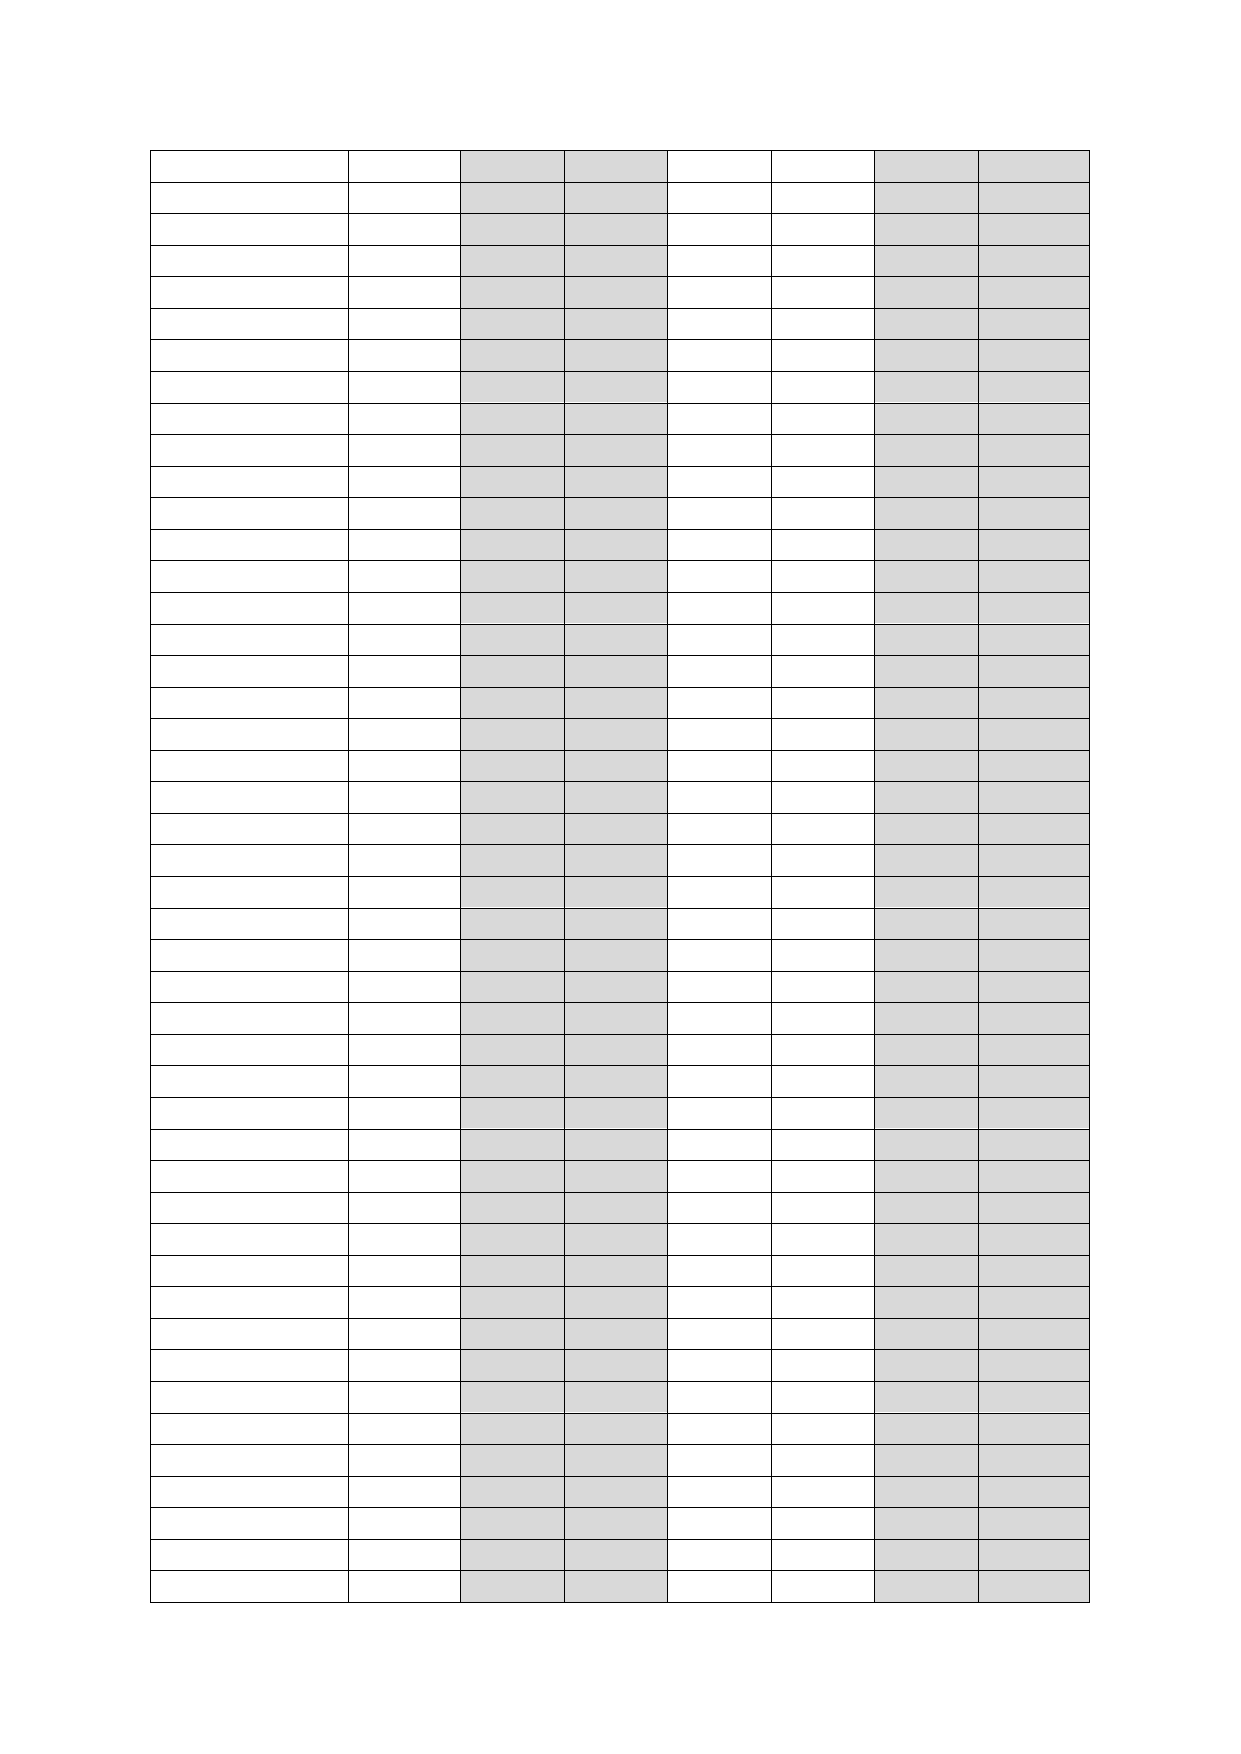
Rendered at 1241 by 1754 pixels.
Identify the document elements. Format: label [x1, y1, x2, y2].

table_cell [151, 1224, 348, 1255]
table_cell [349, 183, 460, 213]
table_cell [461, 1066, 564, 1097]
table_cell [979, 277, 1089, 308]
table_cell [565, 1571, 667, 1602]
table_cell [772, 625, 874, 655]
table_cell [668, 561, 771, 592]
table_cell [772, 909, 874, 939]
table_cell [461, 1098, 564, 1128]
table_cell [565, 1287, 667, 1318]
table_cell [668, 214, 771, 245]
table_cell [875, 593, 978, 623]
table_cell [565, 719, 667, 750]
table_cell [349, 1414, 460, 1444]
table_cell [772, 467, 874, 497]
table_cell [979, 309, 1089, 339]
table_cell [772, 530, 874, 560]
table_cell [979, 1193, 1089, 1223]
table_cell [772, 1508, 874, 1539]
table_cell [772, 719, 874, 750]
table_cell [565, 656, 667, 687]
table_cell [875, 1477, 978, 1507]
table_cell [349, 1287, 460, 1318]
table_cell [565, 814, 667, 844]
table_cell [979, 372, 1089, 402]
table_cell [772, 1477, 874, 1507]
table_cell [979, 751, 1089, 781]
table_cell [668, 1003, 771, 1034]
table_cell [875, 1287, 978, 1318]
table_cell [461, 277, 564, 308]
table_cell [979, 1003, 1089, 1034]
table_cell [668, 1035, 771, 1065]
table_cell [461, 1287, 564, 1318]
table_cell [875, 1319, 978, 1349]
table_cell [461, 845, 564, 876]
table_cell [565, 1224, 667, 1255]
table_cell [151, 151, 348, 182]
table_cell [772, 246, 874, 276]
table_cell [151, 1414, 348, 1444]
table_cell [461, 1256, 564, 1286]
table_cell [668, 1256, 771, 1286]
table_cell [461, 183, 564, 213]
table_cell [461, 814, 564, 844]
table_cell [668, 435, 771, 466]
table_cell [461, 1035, 564, 1065]
table_cell [565, 1193, 667, 1223]
table_cell [349, 561, 460, 592]
table_cell [461, 404, 564, 434]
table_cell [565, 151, 667, 182]
table_cell [151, 1256, 348, 1286]
table_cell [349, 1350, 460, 1381]
table_cell [875, 1193, 978, 1223]
table_cell [979, 1224, 1089, 1255]
table_cell [875, 1224, 978, 1255]
table_cell [349, 593, 460, 623]
table_cell [461, 1161, 564, 1192]
table_cell [875, 530, 978, 560]
table_cell [349, 751, 460, 781]
table_cell [772, 656, 874, 687]
table_cell [151, 1508, 348, 1539]
table_cell [668, 1098, 771, 1128]
table_cell [772, 435, 874, 466]
table_cell [349, 277, 460, 308]
table_cell [461, 751, 564, 781]
table_cell [979, 498, 1089, 529]
table_cell [565, 1445, 667, 1476]
table_cell [461, 909, 564, 939]
table_cell [875, 1540, 978, 1570]
table_cell [151, 309, 348, 339]
table_cell [349, 1003, 460, 1034]
table_cell [349, 719, 460, 750]
table_cell [979, 246, 1089, 276]
table_cell [151, 656, 348, 687]
table_cell [349, 1571, 460, 1602]
table_cell [979, 1477, 1089, 1507]
table_cell [668, 498, 771, 529]
table_cell [461, 972, 564, 1002]
table_cell [151, 467, 348, 497]
table_cell [875, 688, 978, 718]
table_cell [772, 561, 874, 592]
table_cell [875, 877, 978, 907]
table_cell [151, 751, 348, 781]
table_cell [875, 277, 978, 308]
table_cell [772, 688, 874, 718]
table_cell [565, 1066, 667, 1097]
table_cell [349, 530, 460, 560]
table_cell [979, 1414, 1089, 1444]
table_cell [461, 530, 564, 560]
table_cell [349, 151, 460, 182]
table_cell [461, 372, 564, 402]
table_cell [772, 498, 874, 529]
table_cell [151, 1003, 348, 1034]
table_cell [349, 814, 460, 844]
table_cell [565, 530, 667, 560]
table_cell [565, 1161, 667, 1192]
table_cell [461, 625, 564, 655]
table_cell [668, 1477, 771, 1507]
table_cell [875, 814, 978, 844]
table_cell [979, 877, 1089, 907]
table_cell [461, 782, 564, 813]
table_cell [979, 972, 1089, 1002]
table_cell [875, 1508, 978, 1539]
table_cell [875, 1098, 978, 1128]
table_cell [151, 1319, 348, 1349]
table_cell [151, 1066, 348, 1097]
table_cell [979, 1319, 1089, 1349]
table_cell [565, 909, 667, 939]
table_cell [565, 1319, 667, 1349]
table_cell [668, 972, 771, 1002]
table_cell [772, 1035, 874, 1065]
table_cell [979, 593, 1089, 623]
table_cell [565, 1256, 667, 1286]
table_cell [461, 1571, 564, 1602]
table_cell [772, 1003, 874, 1034]
table_cell [461, 593, 564, 623]
table_cell [349, 688, 460, 718]
table_cell [151, 845, 348, 876]
table_cell [772, 404, 874, 434]
table_cell [151, 972, 348, 1002]
table_cell [349, 1035, 460, 1065]
table_cell [979, 656, 1089, 687]
table_cell [979, 404, 1089, 434]
table_cell [875, 1256, 978, 1286]
table_cell [461, 1193, 564, 1223]
table_cell [772, 214, 874, 245]
table_cell [668, 1319, 771, 1349]
table_cell [461, 1003, 564, 1034]
table_cell [668, 246, 771, 276]
table_cell [565, 625, 667, 655]
table_cell [875, 940, 978, 971]
table_cell [461, 214, 564, 245]
table_cell [461, 1540, 564, 1570]
table_cell [772, 1571, 874, 1602]
table_cell [565, 277, 667, 308]
table_cell [979, 845, 1089, 876]
table_cell [772, 151, 874, 182]
table_cell [668, 909, 771, 939]
table_cell [461, 1224, 564, 1255]
table_cell [565, 1382, 667, 1412]
table_cell [668, 404, 771, 434]
table_cell [772, 1161, 874, 1192]
table_cell [565, 1540, 667, 1570]
table_cell [979, 151, 1089, 182]
table_cell [772, 1382, 874, 1412]
table_cell [979, 688, 1089, 718]
table_cell [461, 1445, 564, 1476]
table_cell [565, 372, 667, 402]
table_cell [461, 435, 564, 466]
table_cell [565, 183, 667, 213]
table_cell [875, 751, 978, 781]
table_cell [349, 877, 460, 907]
table_cell [979, 1350, 1089, 1381]
table_cell [349, 1066, 460, 1097]
table_cell [349, 1098, 460, 1128]
table_cell [979, 561, 1089, 592]
table_cell [461, 498, 564, 529]
table_cell [151, 183, 348, 213]
table_cell [772, 1224, 874, 1255]
table_cell [875, 845, 978, 876]
table_cell [565, 1508, 667, 1539]
table_cell [772, 309, 874, 339]
table_cell [151, 1445, 348, 1476]
table_cell [668, 309, 771, 339]
table_cell [461, 1382, 564, 1412]
table_cell [349, 1130, 460, 1160]
table_cell [565, 1350, 667, 1381]
table_cell [151, 940, 348, 971]
table_cell [151, 1193, 348, 1223]
table_cell [668, 1571, 771, 1602]
table_cell [349, 340, 460, 371]
table_cell [979, 1130, 1089, 1160]
table_cell [151, 1130, 348, 1160]
table_cell [565, 877, 667, 907]
table_cell [461, 309, 564, 339]
table_cell [875, 151, 978, 182]
table_cell [151, 1477, 348, 1507]
table_cell [151, 1098, 348, 1128]
table_cell [461, 467, 564, 497]
table_cell [979, 782, 1089, 813]
table_cell [349, 909, 460, 939]
table_cell [565, 467, 667, 497]
table_cell [875, 561, 978, 592]
table_cell [565, 751, 667, 781]
table_cell [979, 1445, 1089, 1476]
table_cell [772, 183, 874, 213]
table_cell [979, 1571, 1089, 1602]
table_cell [772, 1193, 874, 1223]
table_cell [461, 1508, 564, 1539]
table_cell [349, 498, 460, 529]
table_cell [668, 1287, 771, 1318]
table_cell [979, 1098, 1089, 1128]
table_cell [875, 1445, 978, 1476]
table_cell [349, 972, 460, 1002]
table_cell [461, 340, 564, 371]
table_cell [875, 1161, 978, 1192]
table_cell [349, 246, 460, 276]
table_cell [151, 1161, 348, 1192]
table_cell [772, 1287, 874, 1318]
table_cell [461, 246, 564, 276]
table_cell [979, 183, 1089, 213]
table_cell [565, 561, 667, 592]
table_cell [668, 940, 771, 971]
table_cell [565, 593, 667, 623]
table_cell [565, 1003, 667, 1034]
table_cell [565, 845, 667, 876]
table_cell [875, 309, 978, 339]
table_cell [875, 372, 978, 402]
table_cell [772, 277, 874, 308]
table_cell [565, 435, 667, 466]
table_cell [979, 214, 1089, 245]
table_cell [151, 1540, 348, 1570]
table_cell [349, 782, 460, 813]
table_cell [349, 845, 460, 876]
table_cell [668, 467, 771, 497]
table_cell [461, 1350, 564, 1381]
table_cell [875, 467, 978, 497]
table_cell [565, 498, 667, 529]
table_cell [875, 246, 978, 276]
table_cell [979, 814, 1089, 844]
table_cell [461, 940, 564, 971]
table_cell [772, 845, 874, 876]
table_cell [565, 309, 667, 339]
table_cell [565, 1130, 667, 1160]
table_cell [979, 1256, 1089, 1286]
table_cell [668, 782, 771, 813]
table_cell [461, 719, 564, 750]
table_cell [772, 1445, 874, 1476]
table_cell [668, 688, 771, 718]
table_cell [875, 435, 978, 466]
table_cell [461, 656, 564, 687]
table_cell [668, 593, 771, 623]
table_cell [979, 1161, 1089, 1192]
table_cell [668, 372, 771, 402]
table_cell [151, 277, 348, 308]
table_cell [875, 1003, 978, 1034]
table_cell [565, 1035, 667, 1065]
table_cell [349, 940, 460, 971]
table_cell [875, 1571, 978, 1602]
table_cell [875, 625, 978, 655]
table_cell [772, 1098, 874, 1128]
table_cell [151, 1350, 348, 1381]
table_cell [565, 340, 667, 371]
table_cell [979, 1508, 1089, 1539]
table_cell [875, 1382, 978, 1412]
table_cell [772, 782, 874, 813]
table_cell [772, 1256, 874, 1286]
table_cell [979, 467, 1089, 497]
table_cell [461, 688, 564, 718]
table_cell [875, 782, 978, 813]
table_cell [151, 814, 348, 844]
table_cell [349, 1508, 460, 1539]
table_cell [979, 625, 1089, 655]
table_cell [461, 151, 564, 182]
table_cell [151, 530, 348, 560]
table_cell [565, 1098, 667, 1128]
table_cell [668, 151, 771, 182]
table_cell [349, 1445, 460, 1476]
table_cell [668, 340, 771, 371]
table_cell [979, 940, 1089, 971]
table_cell [979, 909, 1089, 939]
table_cell [349, 309, 460, 339]
table_cell [349, 467, 460, 497]
table_cell [772, 1066, 874, 1097]
table_cell [151, 593, 348, 623]
table_cell [668, 1445, 771, 1476]
table_cell [668, 1161, 771, 1192]
table_cell [668, 1066, 771, 1097]
table_cell [875, 1130, 978, 1160]
table_cell [875, 498, 978, 529]
table_cell [979, 1287, 1089, 1318]
table_cell [151, 1035, 348, 1065]
table_cell [349, 1224, 460, 1255]
table_cell [772, 972, 874, 1002]
table_cell [565, 246, 667, 276]
table_cell [461, 1477, 564, 1507]
table_cell [349, 1256, 460, 1286]
table_cell [349, 1540, 460, 1570]
table_cell [565, 404, 667, 434]
table_cell [668, 1414, 771, 1444]
table_cell [668, 530, 771, 560]
table_cell [461, 1414, 564, 1444]
table_cell [979, 340, 1089, 371]
table_cell [668, 1508, 771, 1539]
table_cell [151, 1571, 348, 1602]
table_cell [668, 1382, 771, 1412]
table_cell [875, 404, 978, 434]
table_cell [349, 435, 460, 466]
table_cell [565, 972, 667, 1002]
table_cell [461, 877, 564, 907]
table_cell [565, 688, 667, 718]
table_cell [151, 498, 348, 529]
table_cell [979, 530, 1089, 560]
table_cell [668, 814, 771, 844]
table_cell [979, 1540, 1089, 1570]
table_cell [151, 340, 348, 371]
table_cell [875, 1066, 978, 1097]
table_cell [151, 719, 348, 750]
table_cell [151, 1287, 348, 1318]
table_cell [875, 972, 978, 1002]
table_cell [151, 246, 348, 276]
table_cell [349, 1319, 460, 1349]
table_cell [772, 1414, 874, 1444]
table_cell [151, 625, 348, 655]
table_cell [151, 1382, 348, 1412]
table_cell [668, 1130, 771, 1160]
table_cell [979, 1035, 1089, 1065]
table_cell [349, 404, 460, 434]
table_cell [875, 340, 978, 371]
table_cell [668, 1224, 771, 1255]
table_cell [565, 940, 667, 971]
table_cell [772, 372, 874, 402]
table_cell [875, 1035, 978, 1065]
table_cell [349, 372, 460, 402]
table_cell [772, 751, 874, 781]
table_cell [979, 1382, 1089, 1412]
table_cell [772, 814, 874, 844]
table_cell [151, 688, 348, 718]
table_cell [565, 782, 667, 813]
table_cell [565, 1477, 667, 1507]
table_cell [875, 719, 978, 750]
table_cell [349, 1193, 460, 1223]
table_cell [349, 656, 460, 687]
table_cell [875, 214, 978, 245]
table_cell [772, 940, 874, 971]
table_cell [565, 1414, 667, 1444]
table_cell [461, 1130, 564, 1160]
table_cell [349, 1382, 460, 1412]
table_cell [668, 277, 771, 308]
table_cell [875, 1414, 978, 1444]
table_cell [668, 1540, 771, 1570]
table_cell [668, 625, 771, 655]
table_cell [349, 1161, 460, 1192]
table_cell [349, 214, 460, 245]
table_cell [151, 372, 348, 402]
table_cell [772, 1540, 874, 1570]
table_cell [668, 877, 771, 907]
table_cell [461, 1319, 564, 1349]
table_cell [151, 561, 348, 592]
table_cell [461, 561, 564, 592]
table_cell [151, 435, 348, 466]
table_cell [772, 1319, 874, 1349]
table_cell [668, 183, 771, 213]
table_cell [875, 656, 978, 687]
table_cell [875, 183, 978, 213]
table_cell [875, 1350, 978, 1381]
table_cell [772, 1350, 874, 1381]
table_cell [772, 877, 874, 907]
table_cell [349, 1477, 460, 1507]
table_cell [151, 877, 348, 907]
table_cell [565, 214, 667, 245]
table_cell [772, 340, 874, 371]
table_cell [668, 719, 771, 750]
table_cell [875, 909, 978, 939]
table_cell [668, 751, 771, 781]
table_cell [151, 214, 348, 245]
table_cell [979, 719, 1089, 750]
table_cell [979, 435, 1089, 466]
table_cell [151, 909, 348, 939]
table_cell [668, 656, 771, 687]
table_cell [151, 404, 348, 434]
table_cell [668, 1350, 771, 1381]
table_cell [668, 1193, 771, 1223]
table_cell [668, 845, 771, 876]
table_cell [772, 1130, 874, 1160]
table_cell [349, 625, 460, 655]
table_cell [151, 782, 348, 813]
table_cell [772, 593, 874, 623]
table_cell [979, 1066, 1089, 1097]
